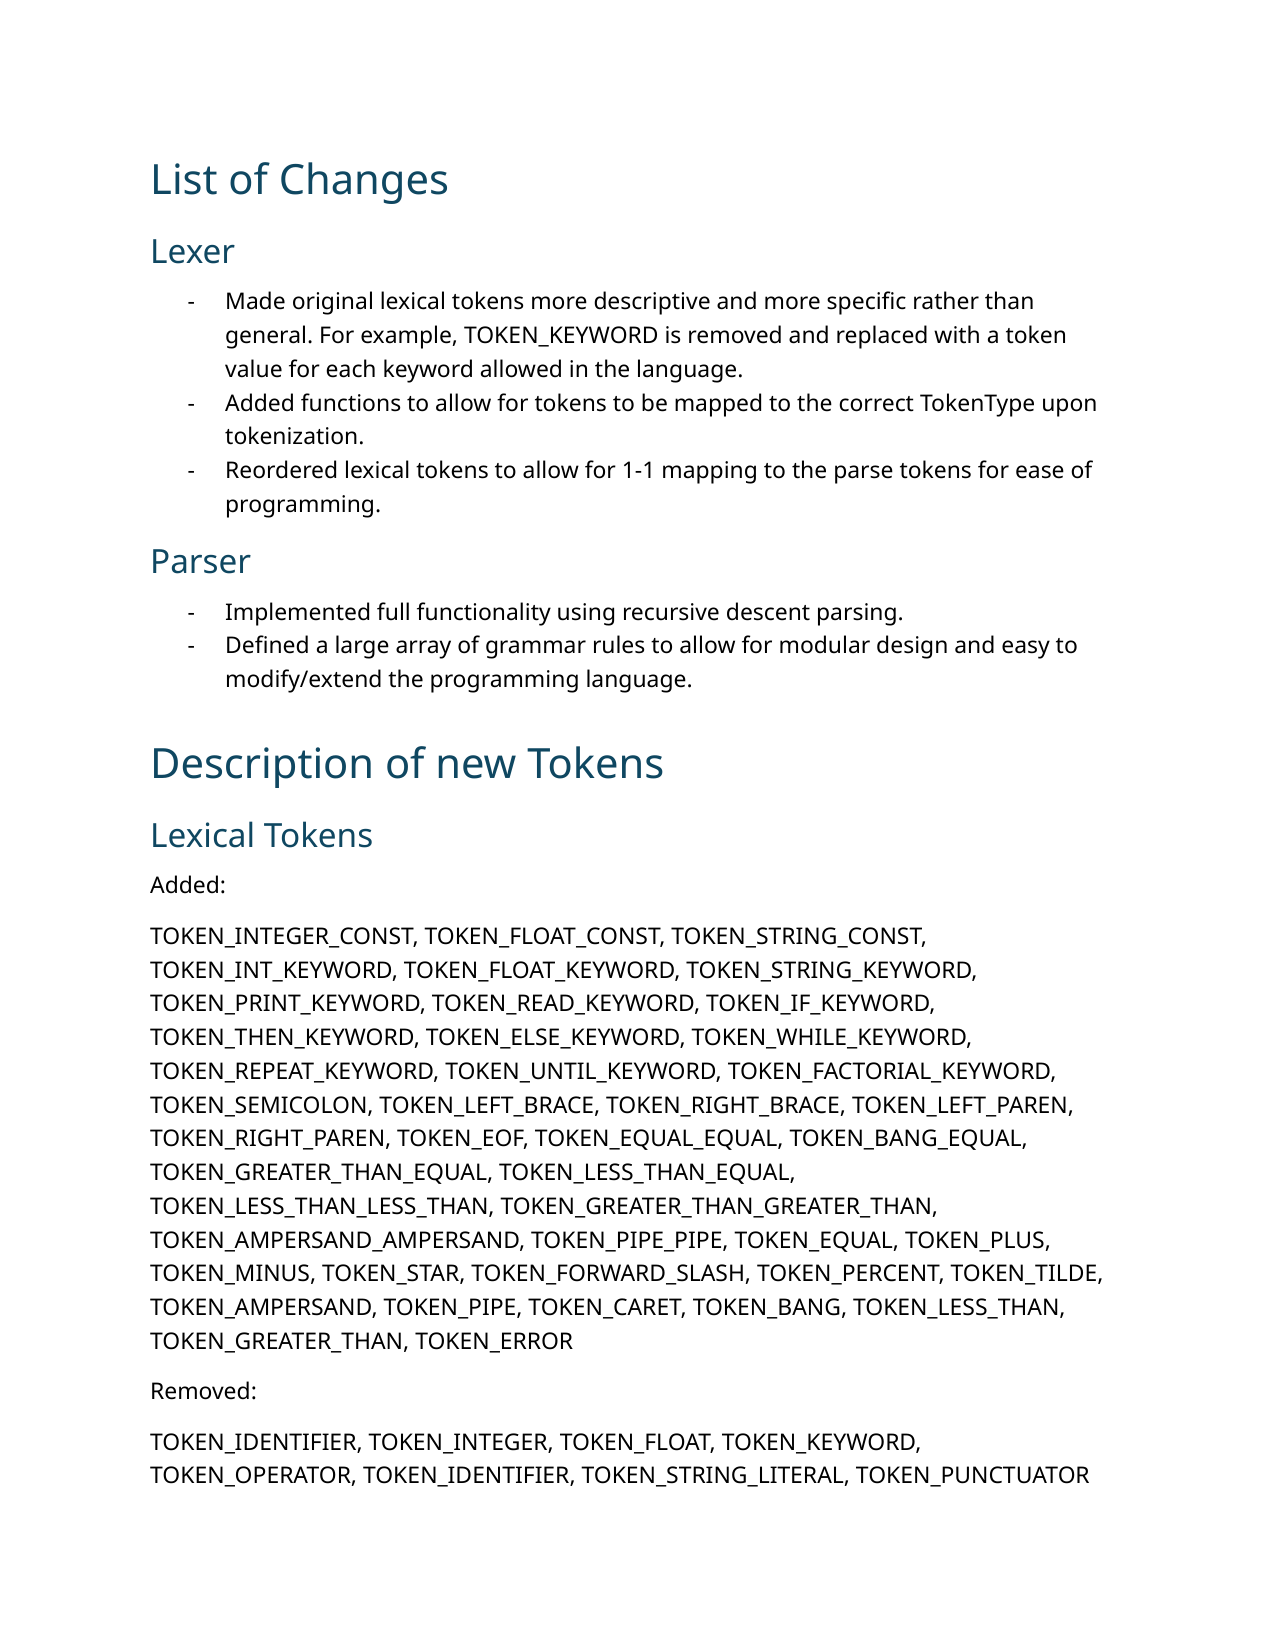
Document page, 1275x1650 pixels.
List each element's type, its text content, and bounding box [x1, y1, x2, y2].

subtitle Description of new Tokens [150, 734, 1125, 791]
subtitle List of Changes [150, 150, 1125, 207]
list Implemented full functionality using recursive descent parsing. [187, 595, 1125, 627]
text TOKEN_INTEGER_CONST, TOKEN_FLOAT_CONST, TOKEN_STRING_CONST, TOKEN_INT_KEYWORD, TOKEN_FLOAT_KEYWORD, TOKEN_STRING_KEYWORD, TOKEN_PRINT_KEYWORD, TOKEN_READ_KEYWORD, TOKEN_IF_KEYWORD, TOKEN_THEN_KEYWORD, TOKEN_ELSE_KEYWORD, TOKEN_WHILE_KEYWORD, TOKEN_REPEAT_KEYWORD, TOKEN_UNTIL_KEYWORD, TOKEN_FACTORIAL_KEYWORD, TOKEN_SEMICOLON, TOKEN_LEFT_BRACE, TOKEN_RIGHT_BRACE, TOKEN_LEFT_PAREN, TOKEN_RIGHT_PAREN, TOKEN_EOF, TOKEN_EQUAL_EQUAL, TOKEN_BANG_EQUAL, TOKEN_GREATER_THAN_EQUAL, TOKEN_LESS_THAN_EQUAL, TOKEN_LESS_THAN_LESS_THAN, TOKEN_GREATER_THAN_GREATER_THAN, TOKEN_AMPERSAND_AMPERSAND, TOKEN_PIPE_PIPE, TOKEN_EQUAL, TOKEN_PLUS, TOKEN_MINUS, TOKEN_STAR, TOKEN_FORWARD_SLASH, TOKEN_PERCENT, TOKEN_TILDE, TOKEN_AMPERSAND, TOKEN_PIPE, TOKEN_CARET, TOKEN_BANG, TOKEN_LESS_THAN, TOKEN_GREATER_THAN, TOKEN_ERROR [150, 920, 1125, 1356]
list Reordered lexical tokens to allow for 1-1 mapping to the parse tokens for ease of programming. [187, 454, 1125, 519]
list Added functions to allow for tokens to be mapped to the correct TokenType upon tokenization. [187, 386, 1125, 451]
list Defined a large array of grammar rules to allow for modular design and easy to modify/extend the programming language. [187, 629, 1125, 694]
text Removed: [150, 1375, 1125, 1406]
text TOKEN_IDENTIFIER, TOKEN_INTEGER, TOKEN_FLOAT, TOKEN_KEYWORD, TOKEN_OPERATOR, TOKEN_IDENTIFIER, TOKEN_STRING_LITERAL, TOKEN_PUNCTUATOR [150, 1426, 1125, 1491]
text Added: [150, 869, 1125, 901]
list Made original lexical tokens more descriptive and more specific rather than general. For example, TOKEN_KEYWORD is removed and replaced with a token value for each keyword allowed in the language. [187, 285, 1125, 384]
subtitle Lexer [150, 228, 1125, 273]
subtitle Parser [150, 538, 1125, 583]
subtitle Lexical Tokens [150, 812, 1125, 857]
